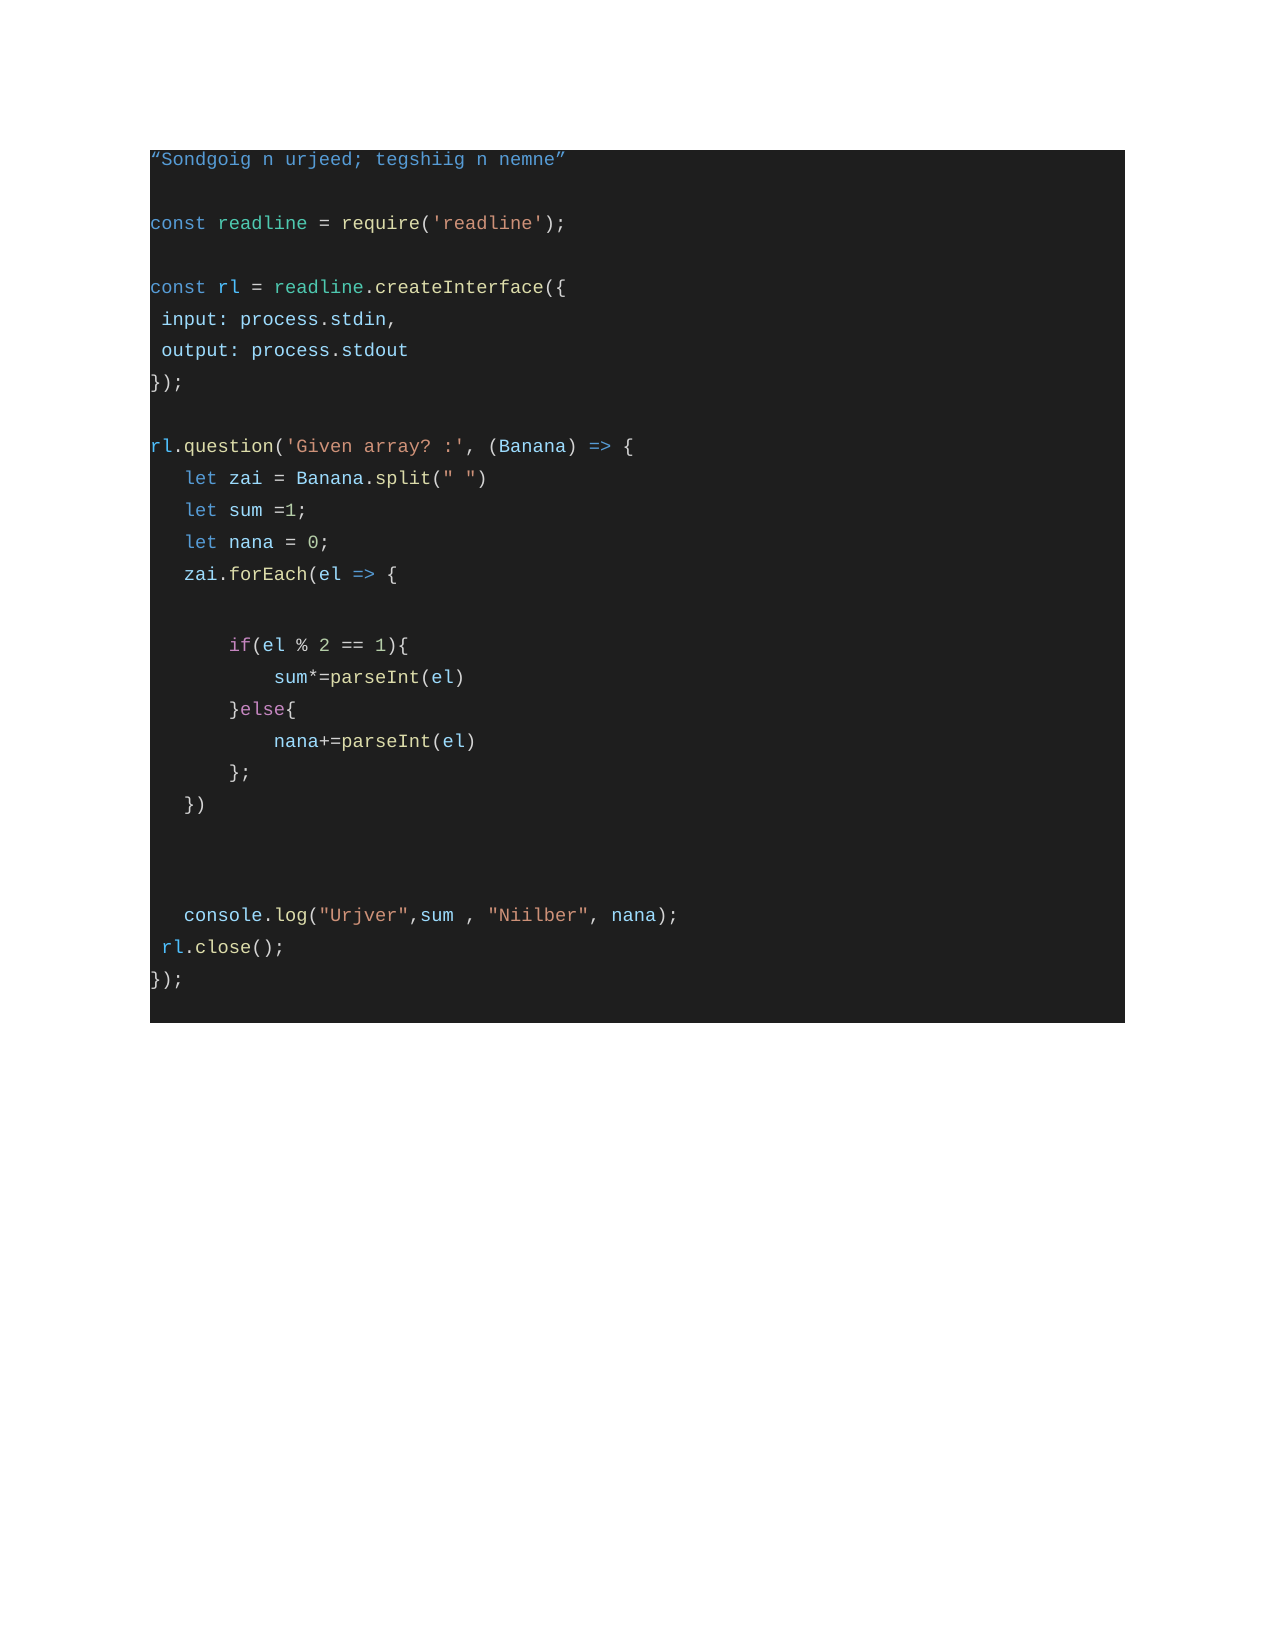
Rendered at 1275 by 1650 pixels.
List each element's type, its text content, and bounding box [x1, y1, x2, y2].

text input: process.stdin, [150, 309, 1125, 331]
text const rl = readline.createInterface({ [150, 277, 1125, 299]
text let zai = Banana.split(" ") [150, 469, 1125, 490]
text sum*=parseInt(el) [150, 668, 1125, 689]
text nana+=parseInt(el) [150, 731, 1125, 753]
text }); [150, 373, 1125, 394]
text “Sondgoig n urjeed; tegshiig n nemne” [150, 150, 1125, 171]
text }); [150, 970, 1125, 991]
text output: process.stdout [150, 341, 1125, 362]
text }; [150, 763, 1125, 784]
text zai.forEach(el => { [150, 564, 1125, 586]
text let sum =1; [150, 501, 1125, 522]
text rl.close(); [150, 938, 1125, 959]
text }) [150, 795, 1125, 816]
text let nana = 0; [150, 532, 1125, 554]
text if(el % 2 == 1){ [150, 636, 1125, 657]
text const readline = require('readline'); [150, 214, 1125, 235]
text console.log("Urjver",sum , "Niilber", nana); [150, 906, 1125, 927]
text rl.question('Given array? :', (Banana) => { [150, 437, 1125, 458]
text }else{ [150, 699, 1125, 721]
